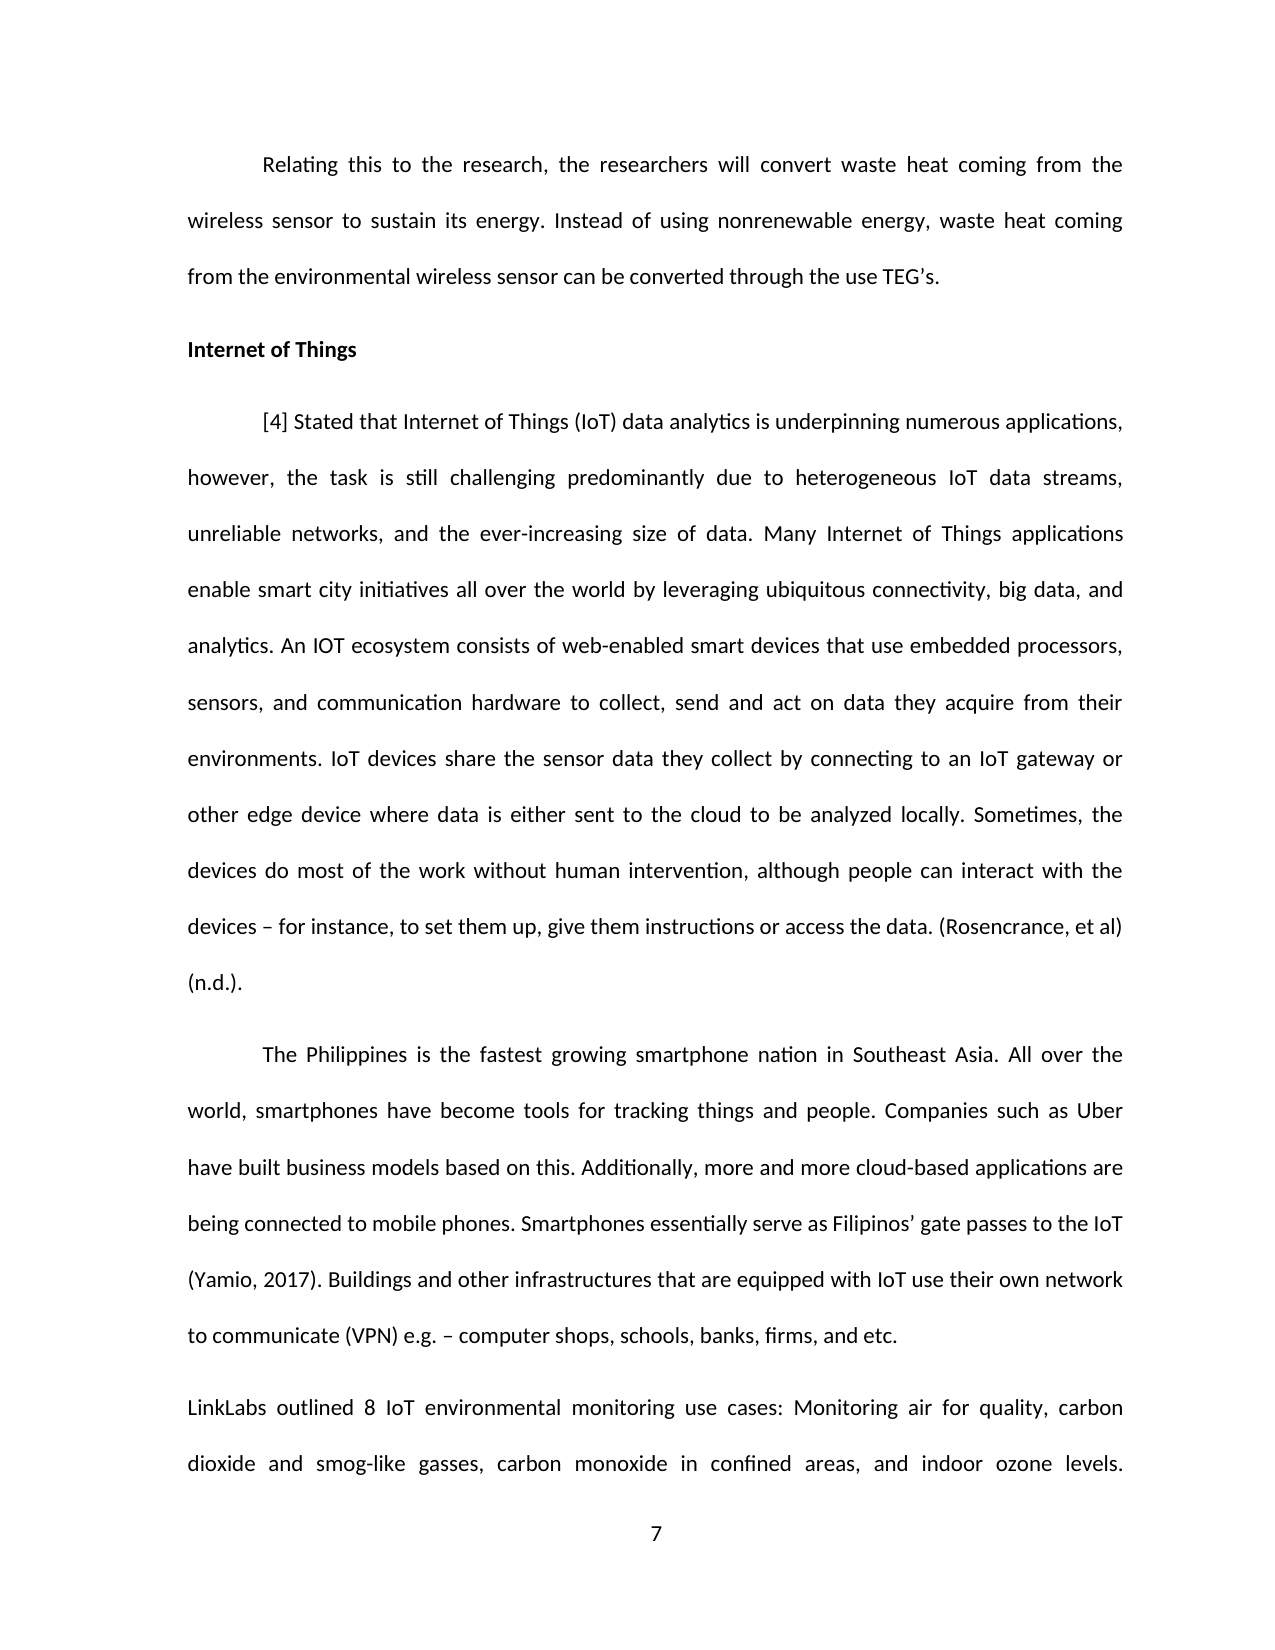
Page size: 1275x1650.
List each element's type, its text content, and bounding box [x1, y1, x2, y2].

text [187, 1393, 1125, 1478]
text [4] Stated that Internet of Things (IoT) data analytics is underpinning numerous applications, however, the task is still challenging predominantly due to heterogeneous IoT data streams, unreliable networks, and the ever-increasing size of data. Many Internet of Things applications enable smart city initiatives all over the world by leveraging ubiquitous connectivity, big data, and analytics. An IOT ecosystem consists of web-enabled smart devices that use embedded processors, sensors, and communication hardware to collect, send and act on data they acquire from their environments. IoT devices share the sensor data they collect by connecting to an IoT gateway or other edge device where data is either sent to the cloud to be analyzed locally. Sometimes, the devices do most of the work without human intervention, although people can interact with the devices – for instance, to set them up, give them instructions or access the data. (Rosencrance, et al) (n.d.). [187, 407, 1125, 996]
text The Philippines is the fastest growing smartphone nation in Southeast Asia. All over the world, smartphones have become tools for tracking things and people. Companies such as Uber have built business models based on this. Additionally, more and more cloud-based applications are being connected to mobile phones. Smartphones essentially serve as Filipinos’ gate passes to the IoT (Yamio, 2017). Buildings and other infrastructures that are equipped with IoT use their own network to communicate (VPN) e.g. – computer shops, schools, banks, firms, and etc. [187, 1041, 1125, 1349]
text Relating this to the research, the researchers will convert waste heat coming from the wireless sensor to sustain its energy. Instead of using nonrenewable energy, waste heat coming from the environmental wireless sensor can be converted through the use TEG’s. [187, 150, 1125, 290]
text Internet of Things [187, 335, 1125, 363]
